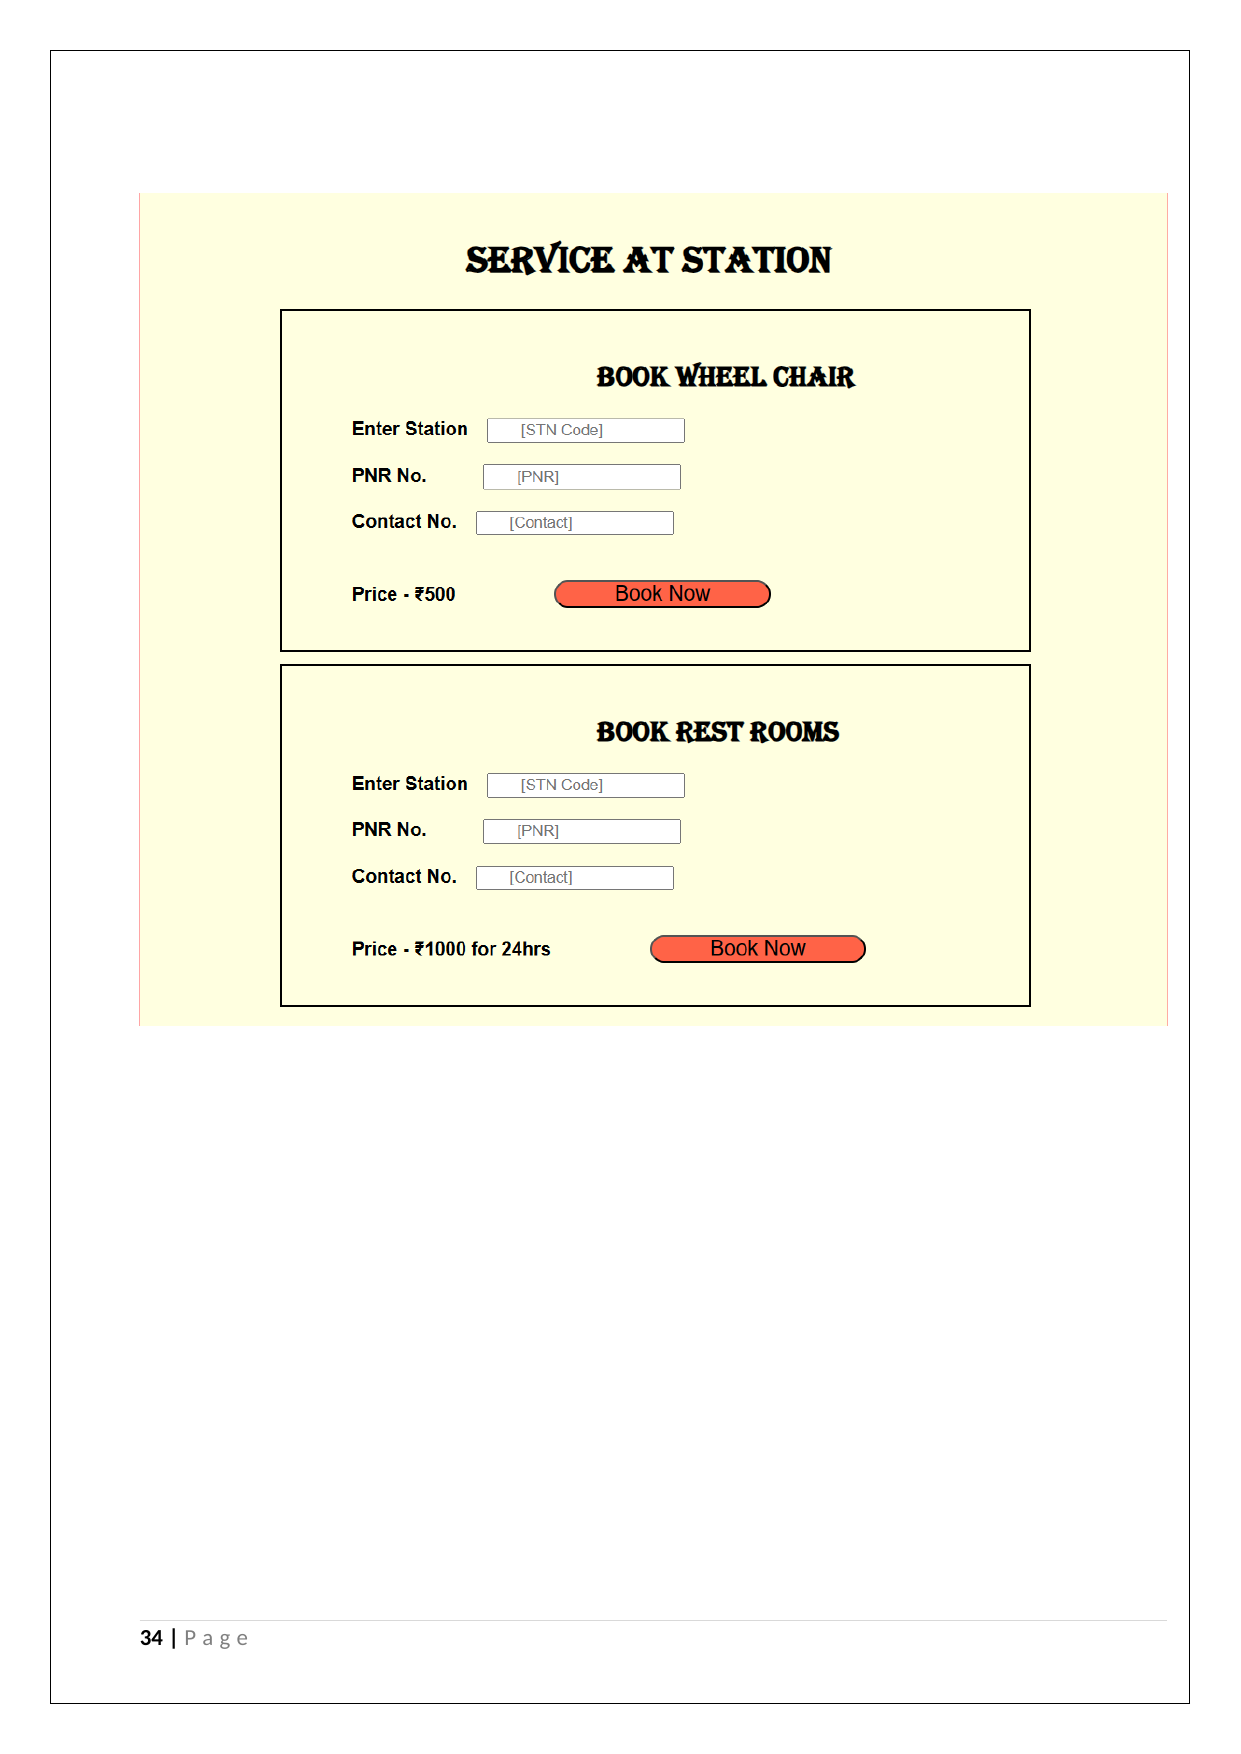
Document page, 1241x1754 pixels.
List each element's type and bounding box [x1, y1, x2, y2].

picture [139, 193, 1168, 1026]
